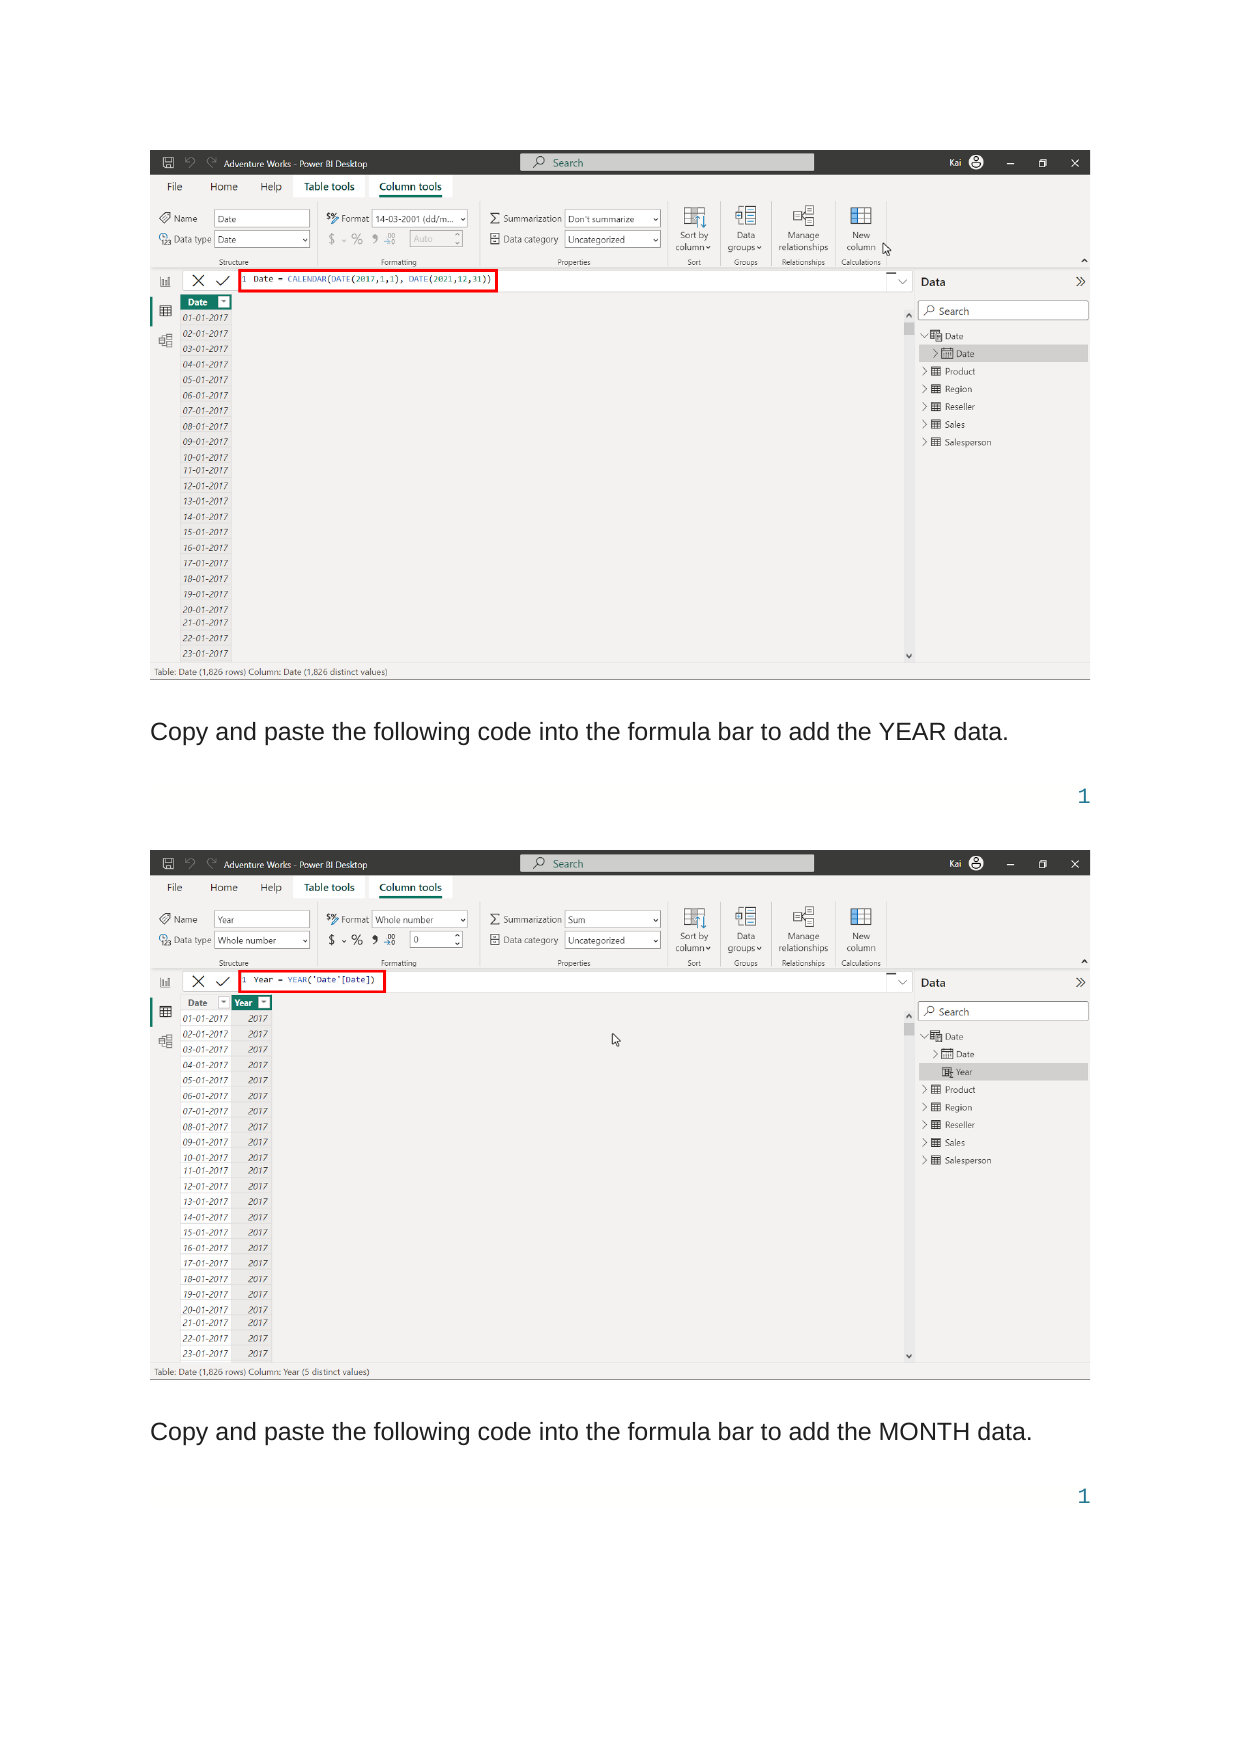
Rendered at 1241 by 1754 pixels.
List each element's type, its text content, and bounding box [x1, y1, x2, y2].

picture [150, 850, 1091, 1380]
picture [150, 150, 1091, 680]
text Copy and paste the following code into the formula bar to add the YEAR data. [150, 717, 1090, 746]
text 1 [150, 785, 1090, 810]
text Copy and paste the following code into the formula bar to add the MONTH data. [150, 1417, 1090, 1446]
text 1 [150, 1486, 1090, 1510]
